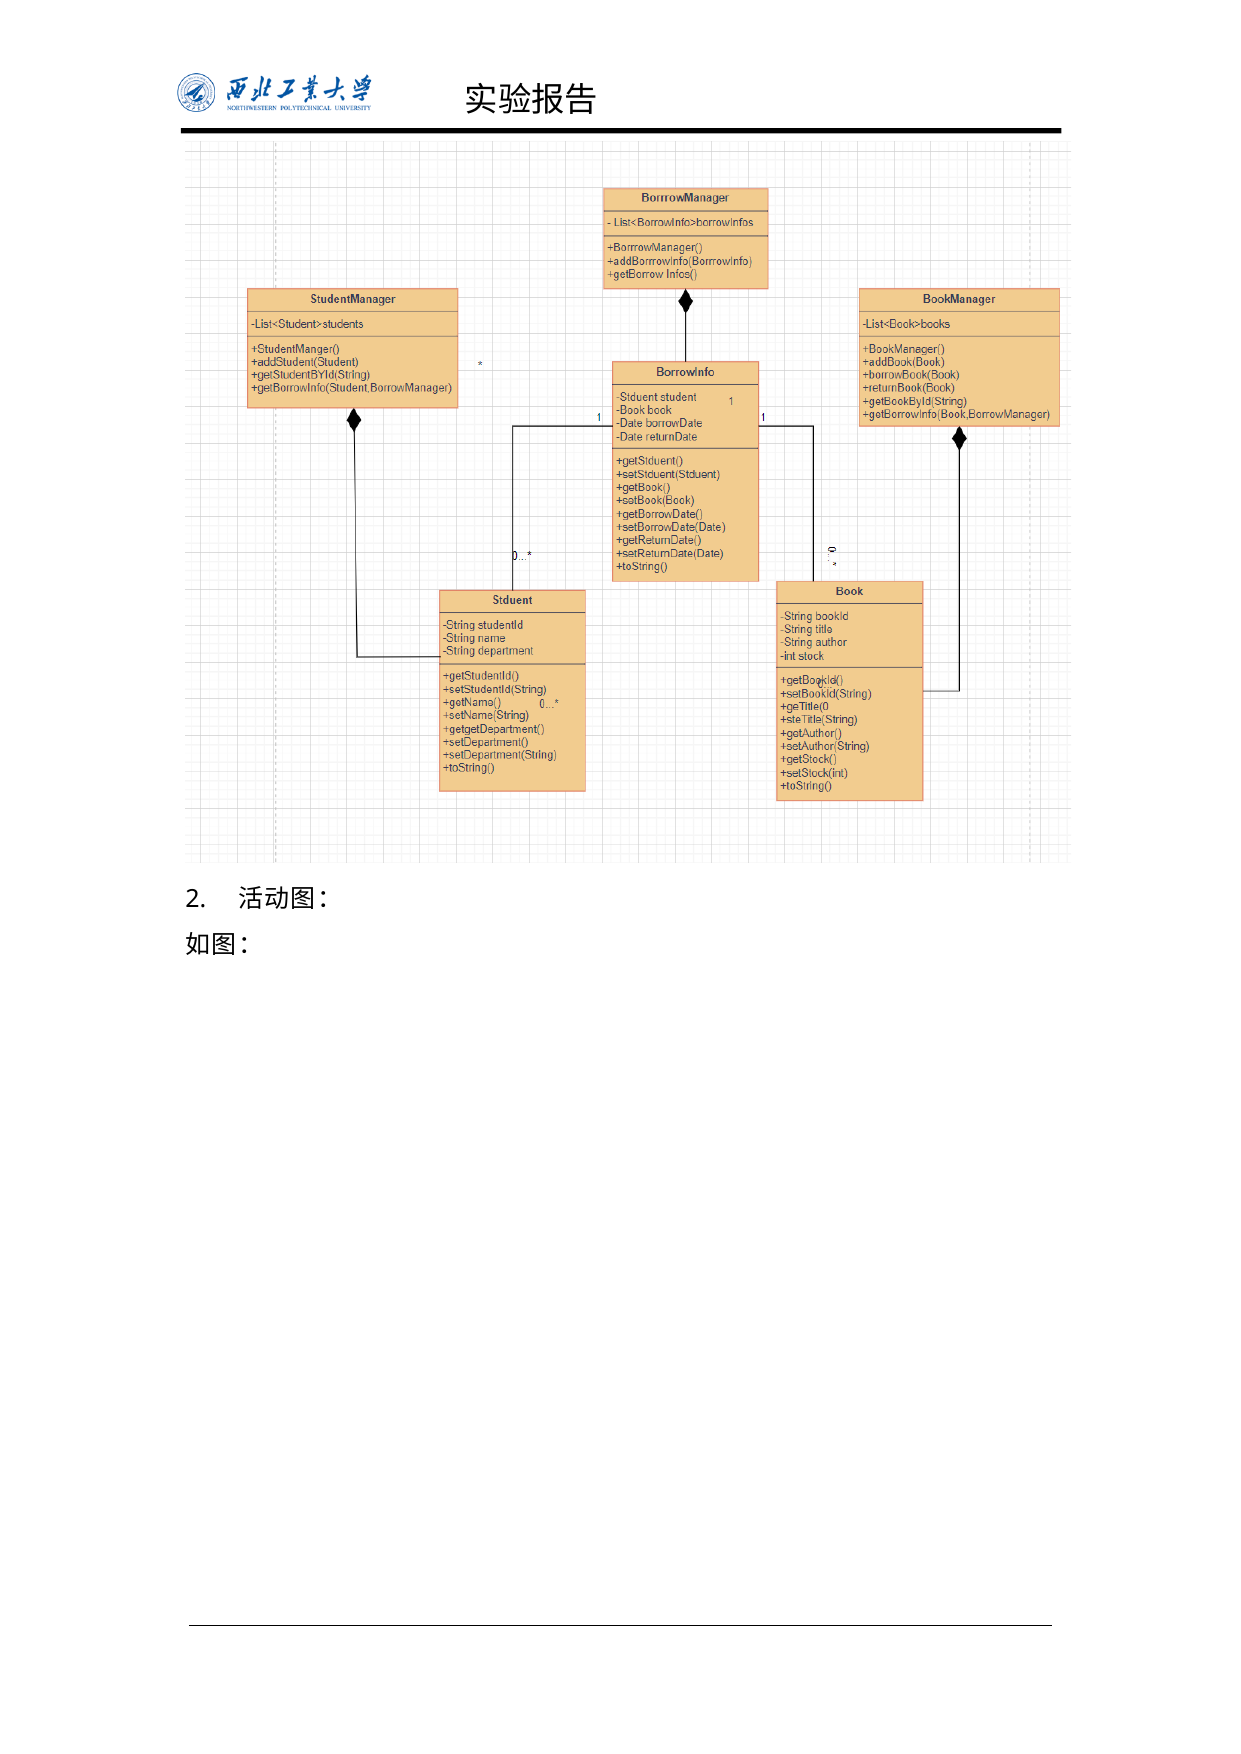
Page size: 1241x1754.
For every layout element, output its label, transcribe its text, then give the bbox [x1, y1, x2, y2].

list 活动图： [185, 879, 1055, 915]
picture [185, 141, 1072, 863]
picture [177, 73, 373, 112]
list 如图： [185, 924, 1055, 961]
